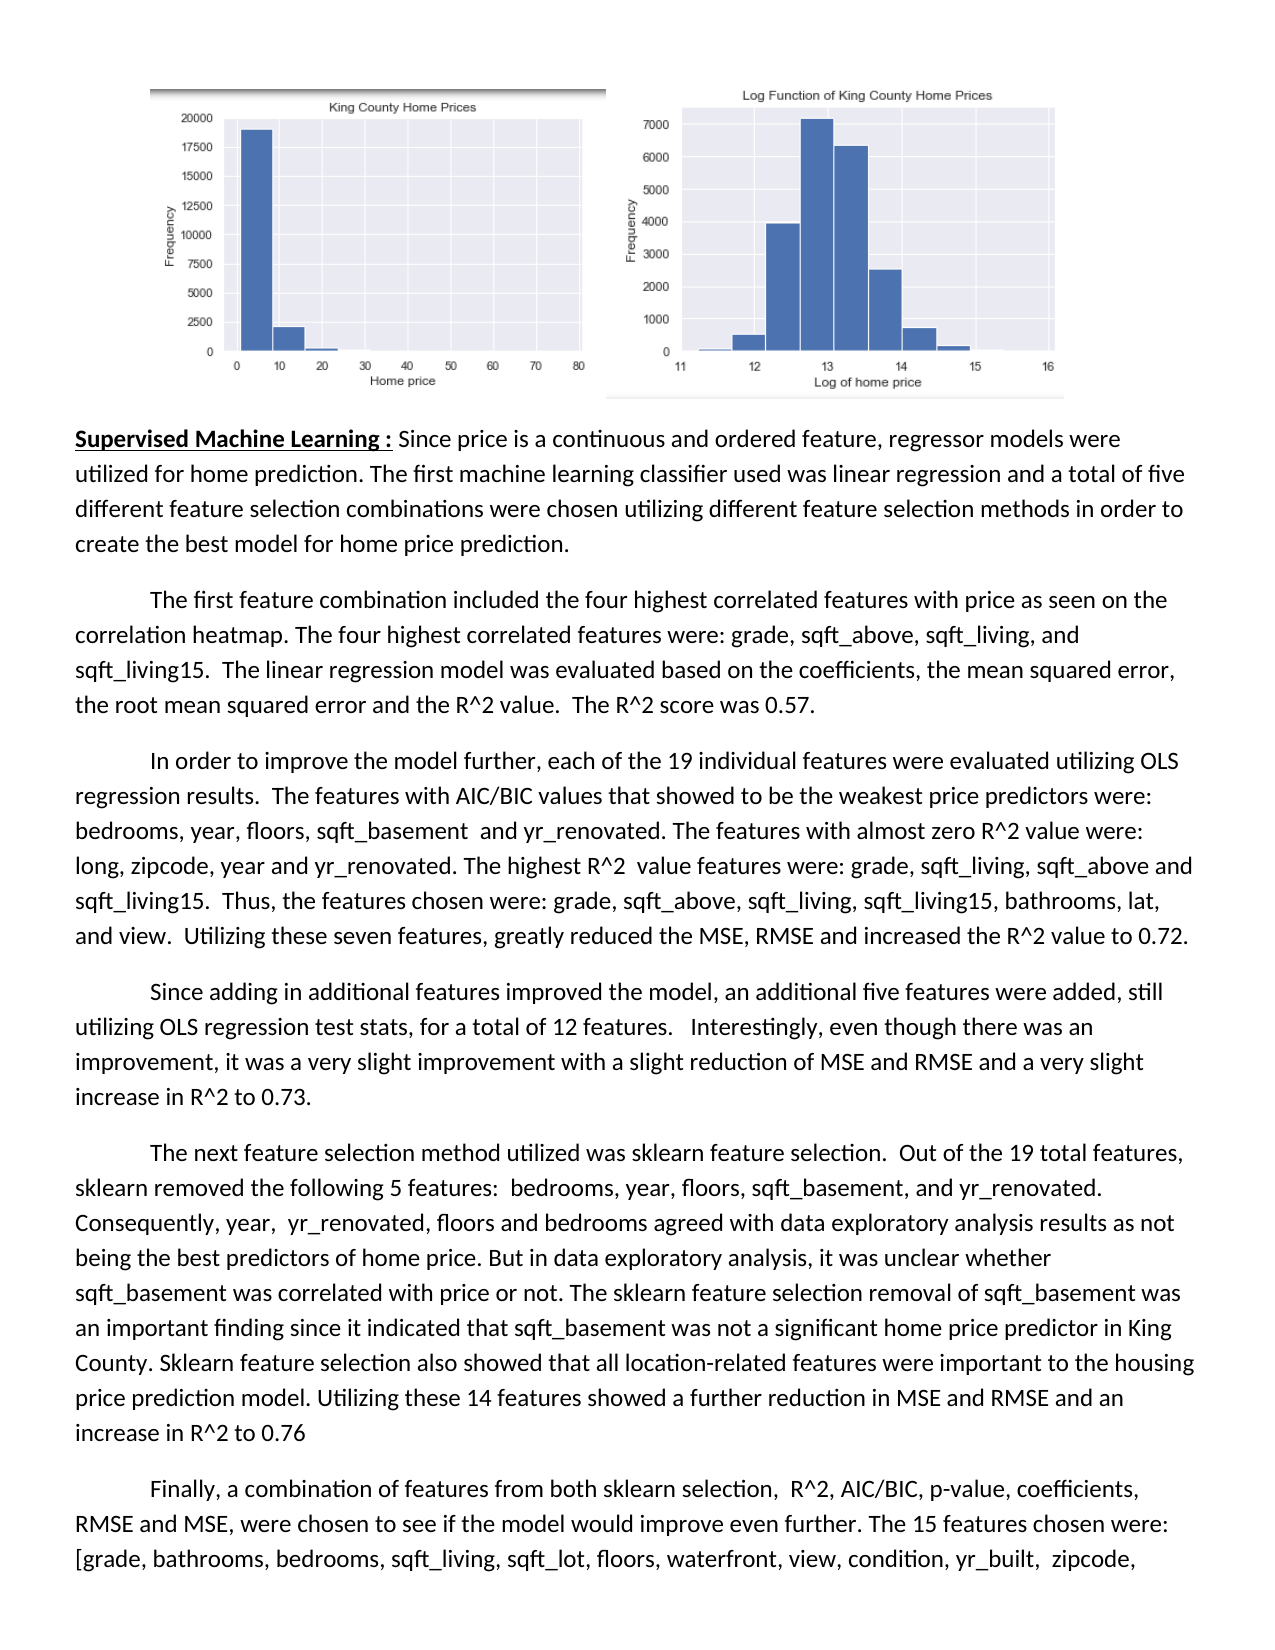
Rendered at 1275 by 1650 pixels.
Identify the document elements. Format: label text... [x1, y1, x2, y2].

text Supervised Machine Learning : Since price is a continuous and ordered feature, regressor models were utilized for home prediction. The first machine learning classifier used was linear regression and a total of five different feature selection combinations were chosen utilizing different feature selection methods in order to create the best model for home price prediction. [75, 423, 1200, 559]
text Since adding in additional features improved the model, an additional five features were added, still utilizing OLS regression test stats, for a total of 12 features. Interestingly, even though there was an improvement, it was a very slight improvement with a slight reduction of MSE and RMSE and a very slight increase in R^2 to 0.73. [75, 976, 1200, 1112]
text The next feature selection method utilized was sklearn feature selection. Out of the 19 total features, sklearn removed the following 5 features: bedrooms, year, floors, sqft_basement, and yr_renovated. Consequently, year, yr_renovated, floors and bedrooms agreed with data exploratory analysis results as not being the best predictors of home price. But in data exploratory analysis, it was unclear whether sqft_basement was correlated with price or not. The sklearn feature selection removal of sqft_basement was an important finding since it indicated that sqft_basement was not a significant home price predictor in King County. Sklearn feature selection also showed that all location-related features were important to the housing price prediction model. Utilizing these 14 features showed a further reduction in MSE and RMSE and an increase in R^2 to 0.76 [75, 1137, 1200, 1447]
picture [150, 75, 1064, 399]
text In order to improve the model further, each of the 19 individual features were evaluated utilizing OLS regression results. The features with AIC/BIC values that showed to be the weakest price predictors were: bedrooms, year, floors, sqft_basement and yr_renovated. The features with almost zero R^2 value were: long, zipcode, year and yr_renovated. The highest R^2 value features were: grade, sqft_living, sqft_above and sqft_living15. Thus, the features chosen were: grade, sqft_above, sqft_living, sqft_living15, bathrooms, lat, and view. Utilizing these seven features, greatly reduced the MSE, RMSE and increased the R^2 value to 0.72. [75, 745, 1200, 951]
text The first feature combination included the four highest correlated features with price as seen on the correlation heatmap. The four highest correlated features were: grade, sqft_above, sqft_living, and sqft_living15. The linear regression model was evaluated based on the coefficients, the mean squared error, the root mean squared error and the R^2 value. The R^2 score was 0.57. [75, 584, 1200, 720]
